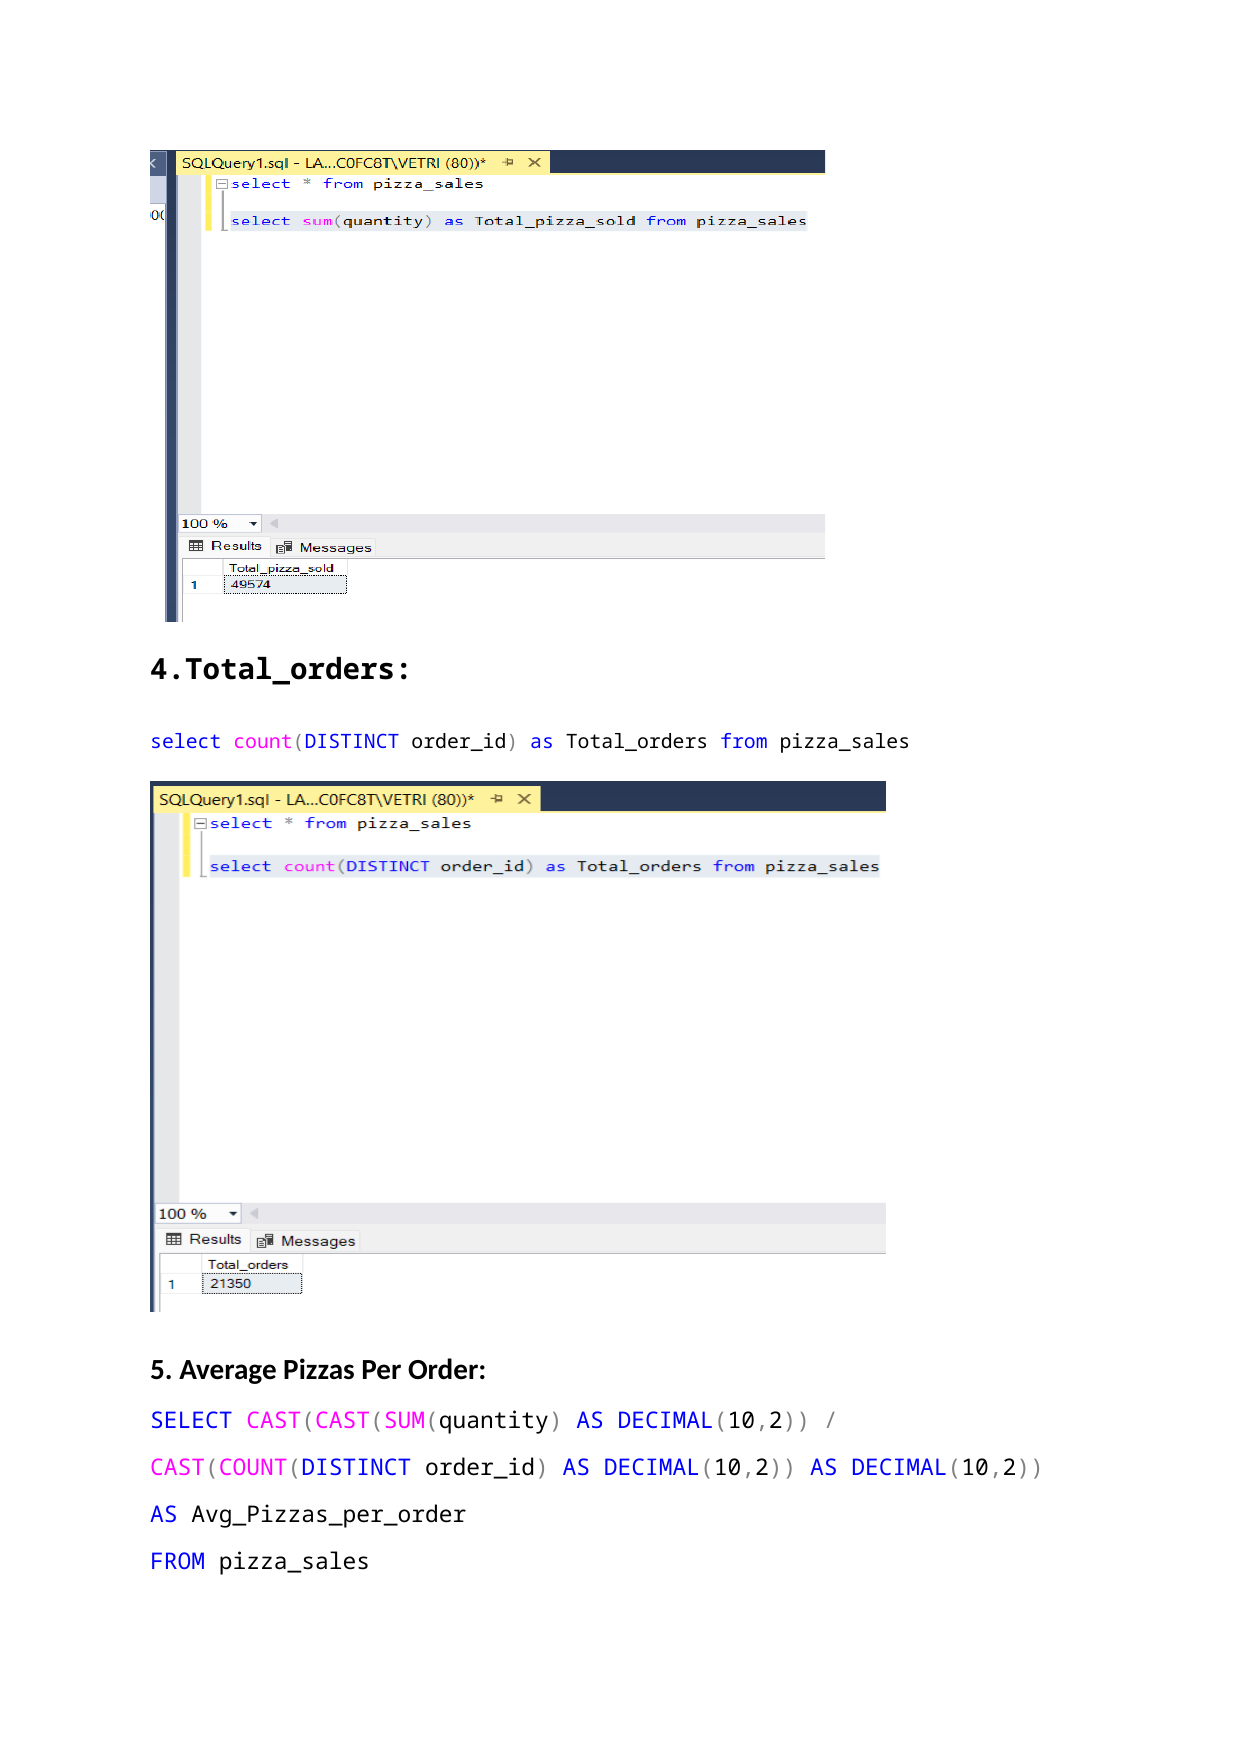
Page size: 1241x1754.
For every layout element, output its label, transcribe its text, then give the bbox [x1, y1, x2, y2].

picture [150, 150, 826, 622]
text FROM pizza_sales [150, 1545, 1090, 1576]
text CAST(COUNT(DISTINCT order_id) AS DECIMAL(10,2)) AS DECIMAL(10,2)) [150, 1451, 1090, 1482]
text SELECT CAST(CAST(SUM(quantity) AS DECIMAL(10,2)) / [150, 1404, 1090, 1436]
text 4.Total_orders: [150, 648, 1090, 688]
text AS Avg_Pizzas_per_order [150, 1498, 1090, 1529]
text select count(DISTINCT order_id) as Total_orders from pizza_sales [150, 728, 1090, 754]
text 5. Average Pizzas Per Order: [150, 1351, 1090, 1387]
picture [150, 781, 886, 1312]
